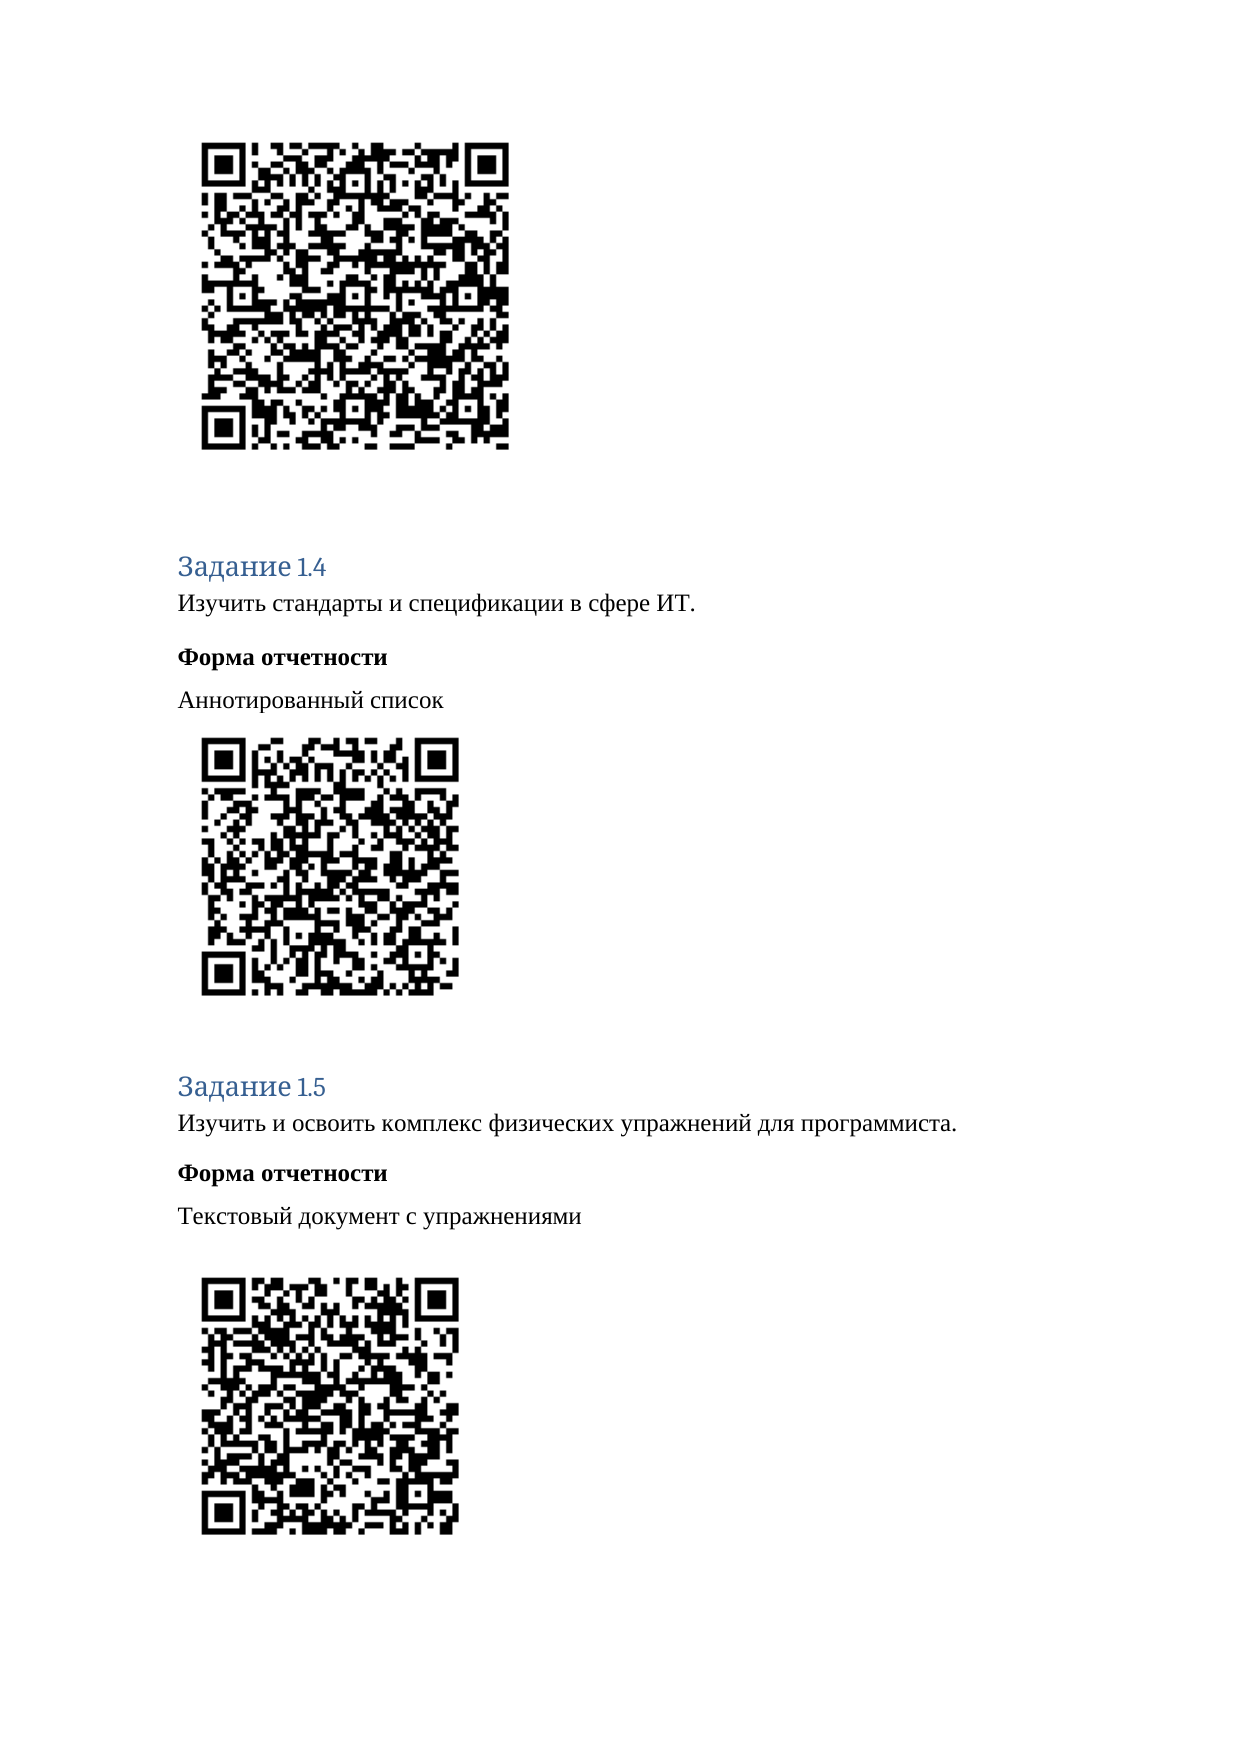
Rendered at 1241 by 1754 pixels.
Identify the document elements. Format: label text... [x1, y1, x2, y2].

picture [177, 1253, 484, 1560]
text Форма отчетности [177, 642, 1152, 671]
subtitle Задание 1.4 [177, 552, 1152, 583]
picture [177, 713, 484, 1021]
text Текстовый документ с упражнениями [177, 1201, 1152, 1229]
subtitle Задание 1.5 [177, 1072, 1152, 1103]
text Аннотированный список [177, 685, 1152, 714]
picture [177, 118, 534, 475]
text Изучить и освоить комплекс физических упражнений для программиста. [177, 1108, 1152, 1137]
text Форма отчетности [177, 1158, 1152, 1186]
text Изучить стандарты и спецификации в сфере ИТ. [177, 588, 1152, 617]
